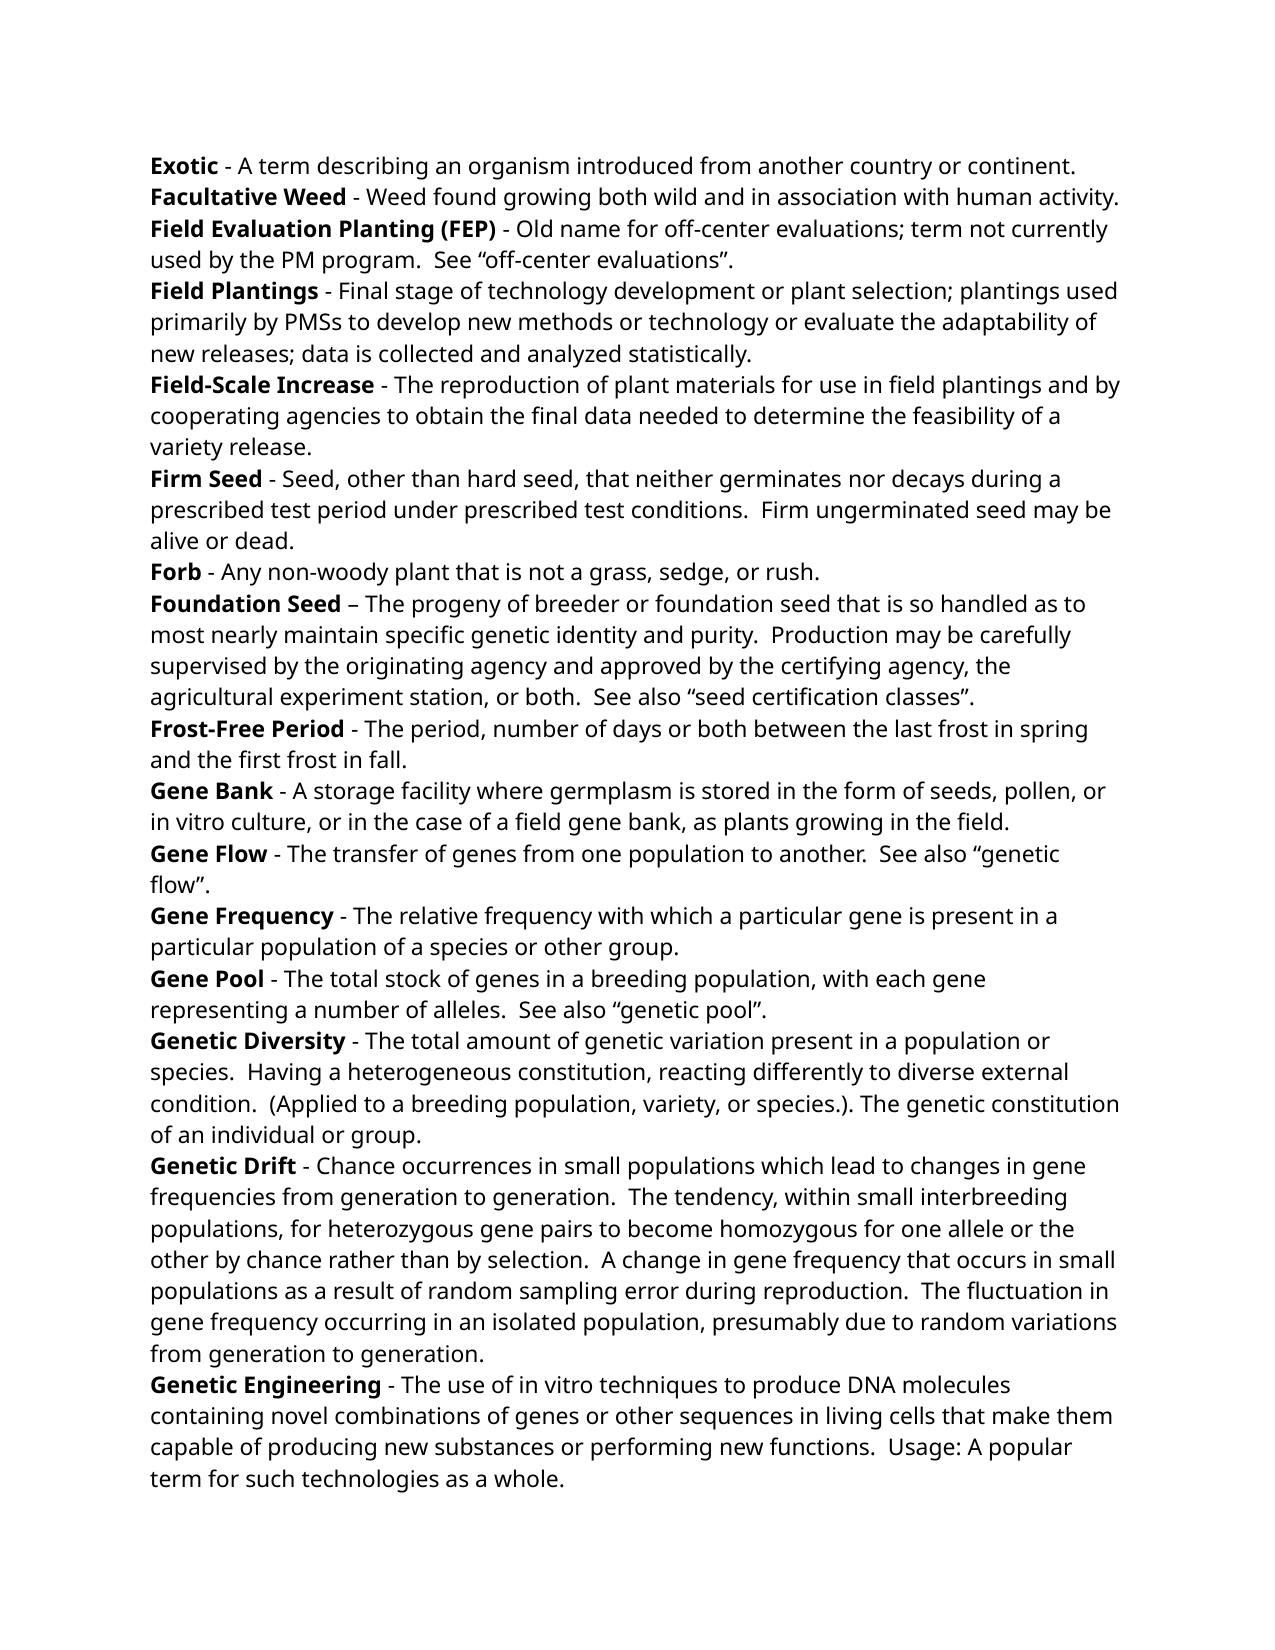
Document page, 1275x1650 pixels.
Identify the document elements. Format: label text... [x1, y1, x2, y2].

text Foundation Seed – The progeny of breeder or foundation seed that is so handled as to most nearly maintain specific genetic identity and purity. Production may be carefully supervised by the originating agency and approved by the certifying agency, the agricultural experiment station, or both. See also “seed certification classes”. [150, 587, 1125, 712]
